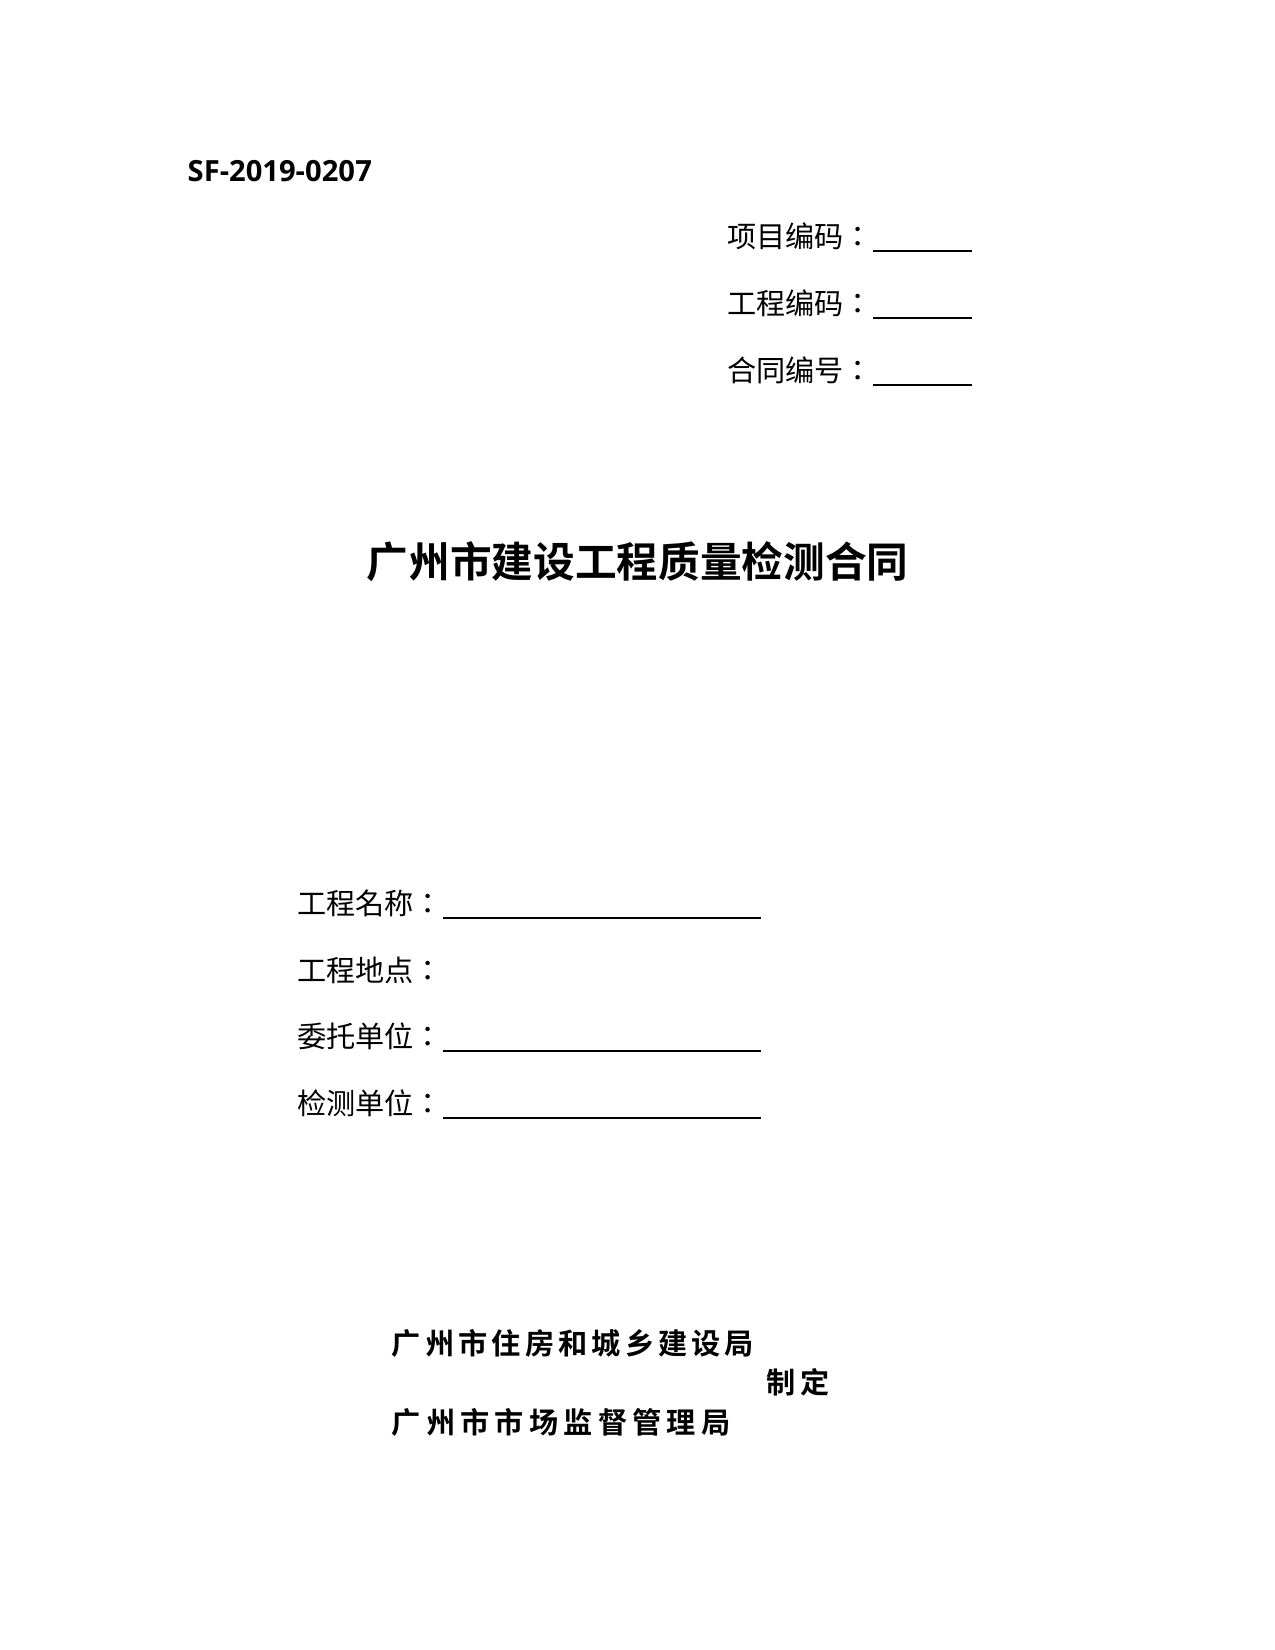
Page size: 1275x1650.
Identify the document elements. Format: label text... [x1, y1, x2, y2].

text 工程编码： [187, 256, 1087, 323]
text 工程名称： [187, 856, 1087, 923]
text 制定 [187, 1363, 1087, 1402]
text 合同编号： [187, 323, 1087, 390]
text SF-2019-0207 [187, 150, 1087, 190]
text 广州市住房和城乡建设局 [187, 1323, 1087, 1363]
text 委托单位： [187, 990, 1087, 1056]
text 工程地点： [187, 923, 1087, 990]
text 项目编码： [187, 190, 1087, 256]
text 广州市建设工程质量检测合同 [187, 523, 1087, 590]
text 广州市市场监督管理局 [187, 1402, 1087, 1442]
text 检测单位： [187, 1056, 1087, 1123]
